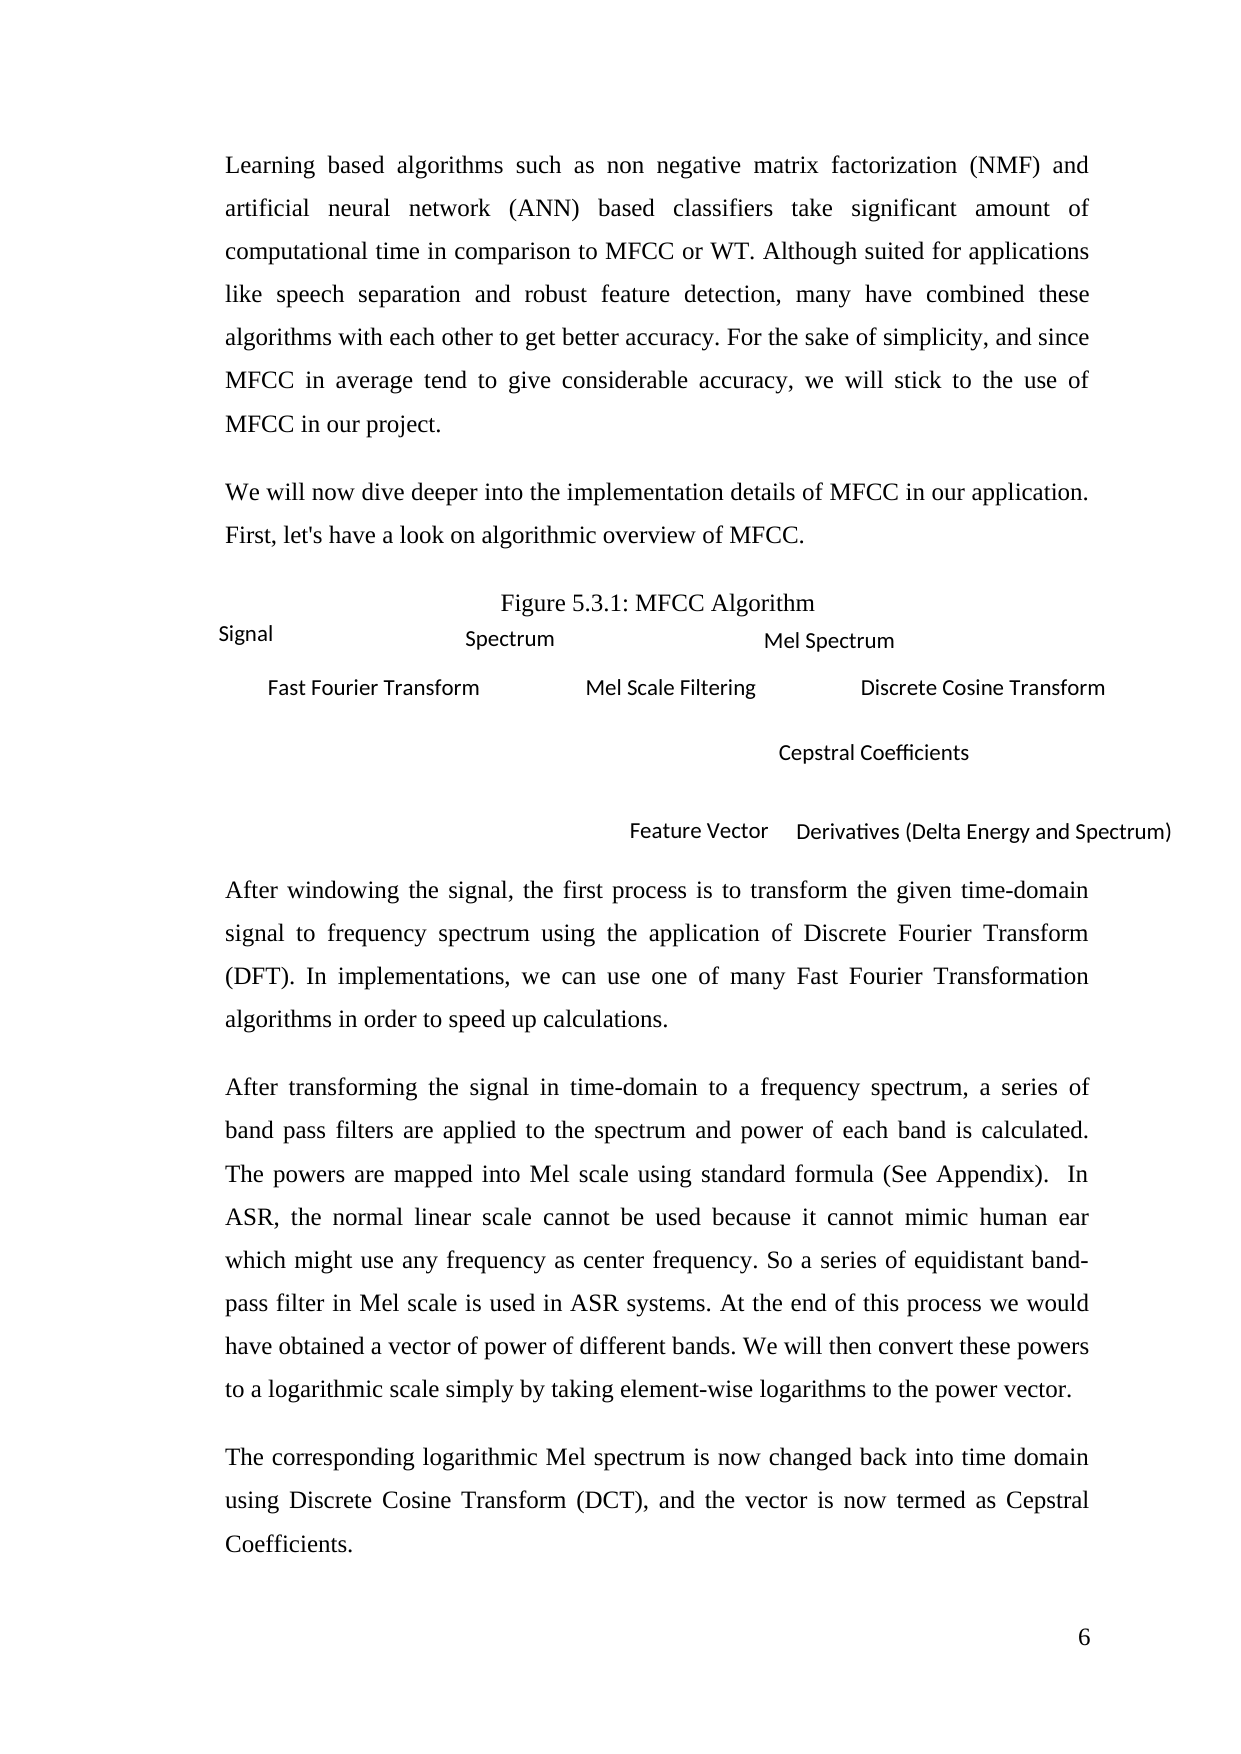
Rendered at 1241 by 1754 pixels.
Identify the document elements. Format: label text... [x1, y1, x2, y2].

text The corresponding logarithmic Mel spectrum is now changed back into time domain using Discrete Cosine Transform (DCT), and the vector is now termed as Cepstral Coefficients. [225, 1442, 1090, 1557]
text After windowing the signal, the first process is to transform the given time-domain signal to frequency spectrum using the application of Discrete Fourier Transform (DFT). In implementations, we can use one of many Fast Fourier Transformation algorithms in order to speed up calculations. [225, 724, 1090, 1033]
text Figure 5.3.1: MFCC Algorithm [225, 588, 1090, 617]
text We will now dive deeper into the implementation details of MFCC in our application. First, let's have a look on algorithmic overview of MFCC. [225, 477, 1090, 549]
text After transforming the signal in time-domain to a frequency spectrum, a series of band pass filters are applied to the spectrum and power of each band is calculated. The powers are mapped into Mel scale using standard formula (See Appendix). In ASR, the normal linear scale cannot be used because it cannot mimic human ear which might use any frequency as center frequency. So a series of equidistant band-pass filter in Mel scale is used in ASR systems. At the end of this process we would have obtained a vector of power of different bands. We will then convert these powers to a logarithmic scale simply by taking element-wise logarithms to the power vector. [225, 1072, 1090, 1403]
text Learning based algorithms such as non negative matrix factorization (NMF) and artificial neural network (ANN) based classifiers take significant amount of computational time in comparison to MFCC or WT. Although suited for applications like speech separation and robust feature detection, many have combined these algorithms with each other to get better accuracy. For the sake of simplicity, and since MFCC in average tend to give considerable accuracy, we will stick to the use of MFCC in our project. [225, 150, 1090, 437]
